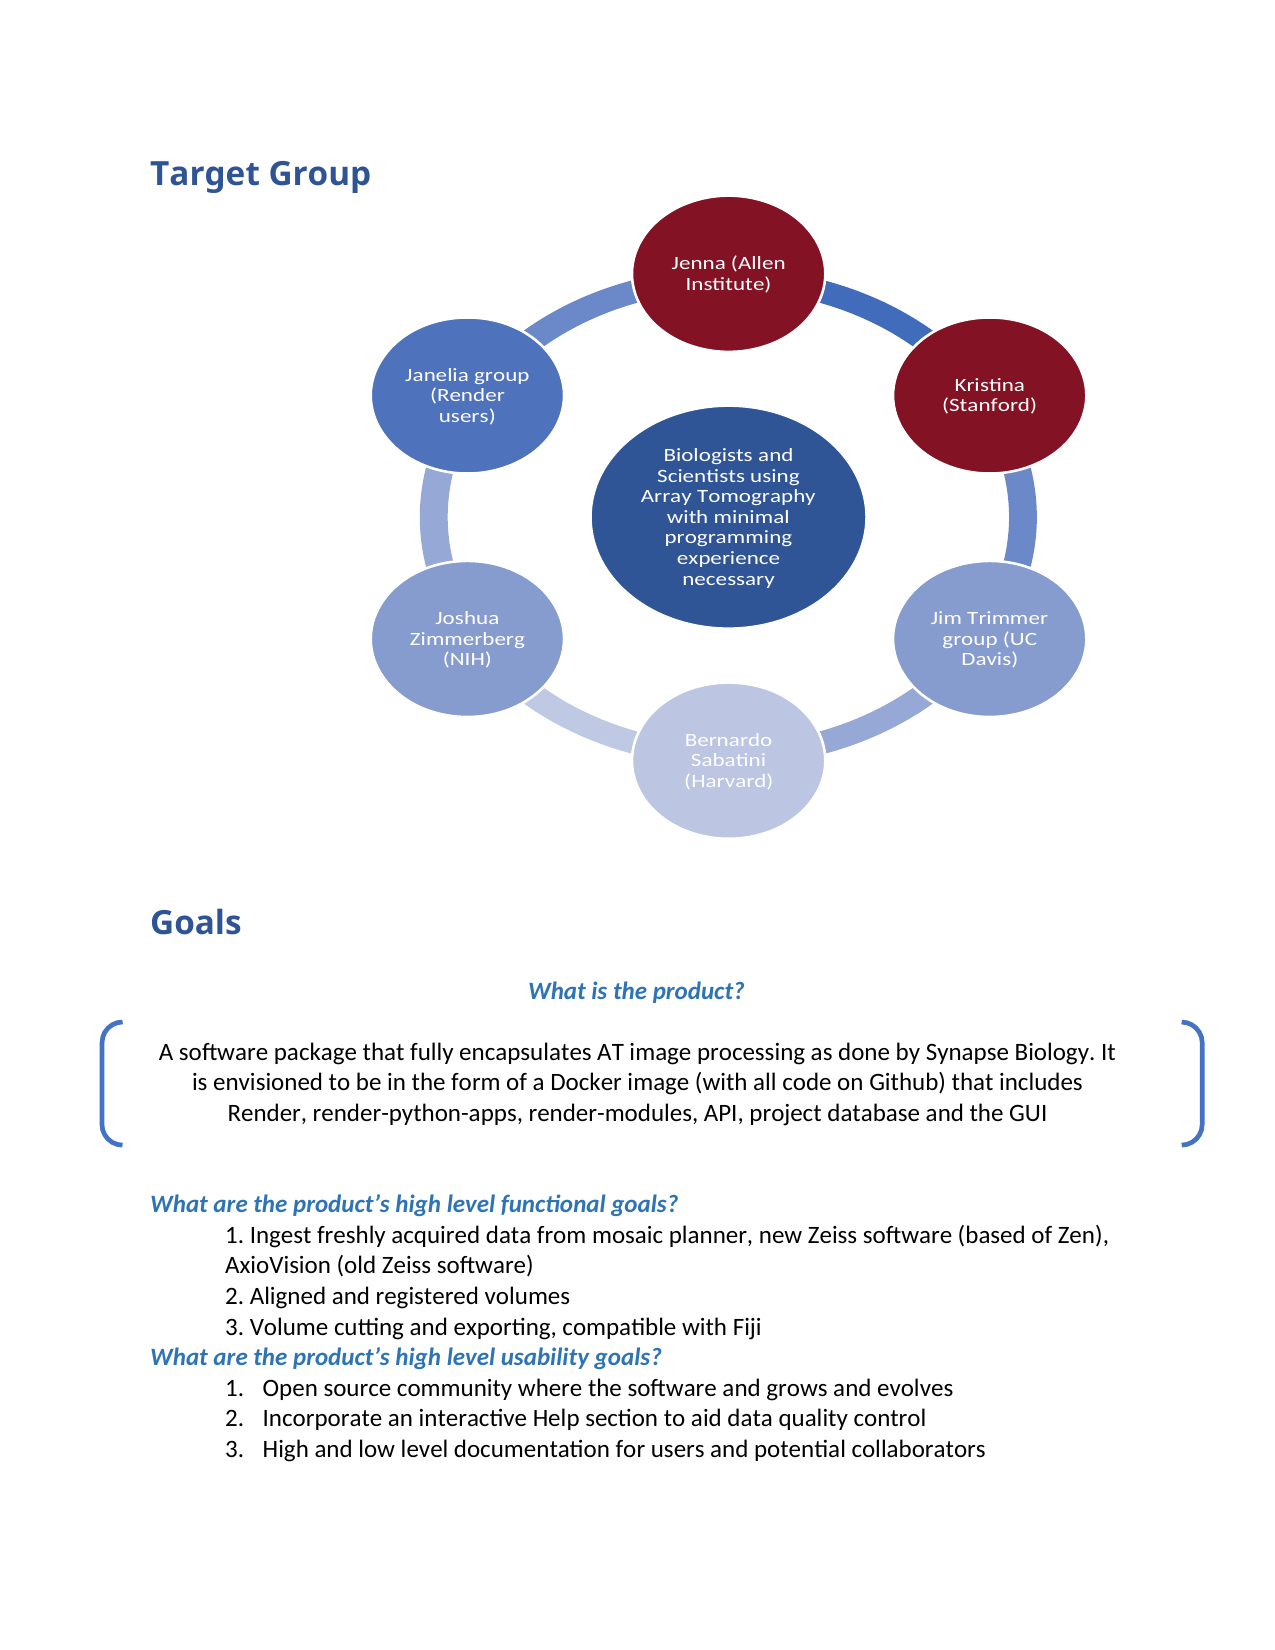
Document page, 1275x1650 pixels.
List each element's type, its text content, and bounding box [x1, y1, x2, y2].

subtitle Target Group [150, 150, 1125, 195]
subtitle Goals [150, 899, 1125, 944]
text What are the product’s high level functional goals? [150, 1188, 1125, 1219]
text A software package that fully encapsulates AT image processing as done by Synapse Biology. It is envisioned to be in the form of a Docker image (with all code on Github) that includes Render, render-python-apps, render-modules, API, project database and the GUI [150, 1036, 1125, 1127]
text 1. Ingest freshly acquired data from mosaic planner, new Zeiss software (based of Zen), AxioVision (old Zeiss software) [225, 1219, 1125, 1280]
text 3. Volume cutting and exporting, compatible with Fiji [150, 1311, 1125, 1341]
list Incorporate an interactive Help section to aid data quality control [225, 1402, 1125, 1433]
list High and low level documentation for users and potential collaborators [225, 1433, 1125, 1463]
text What is the product? [150, 975, 1125, 1005]
text What are the product’s high level usability goals? [150, 1341, 1125, 1372]
text 2. Aligned and registered volumes [150, 1280, 1125, 1311]
list Open source community where the software and grows and evolves [225, 1372, 1125, 1402]
